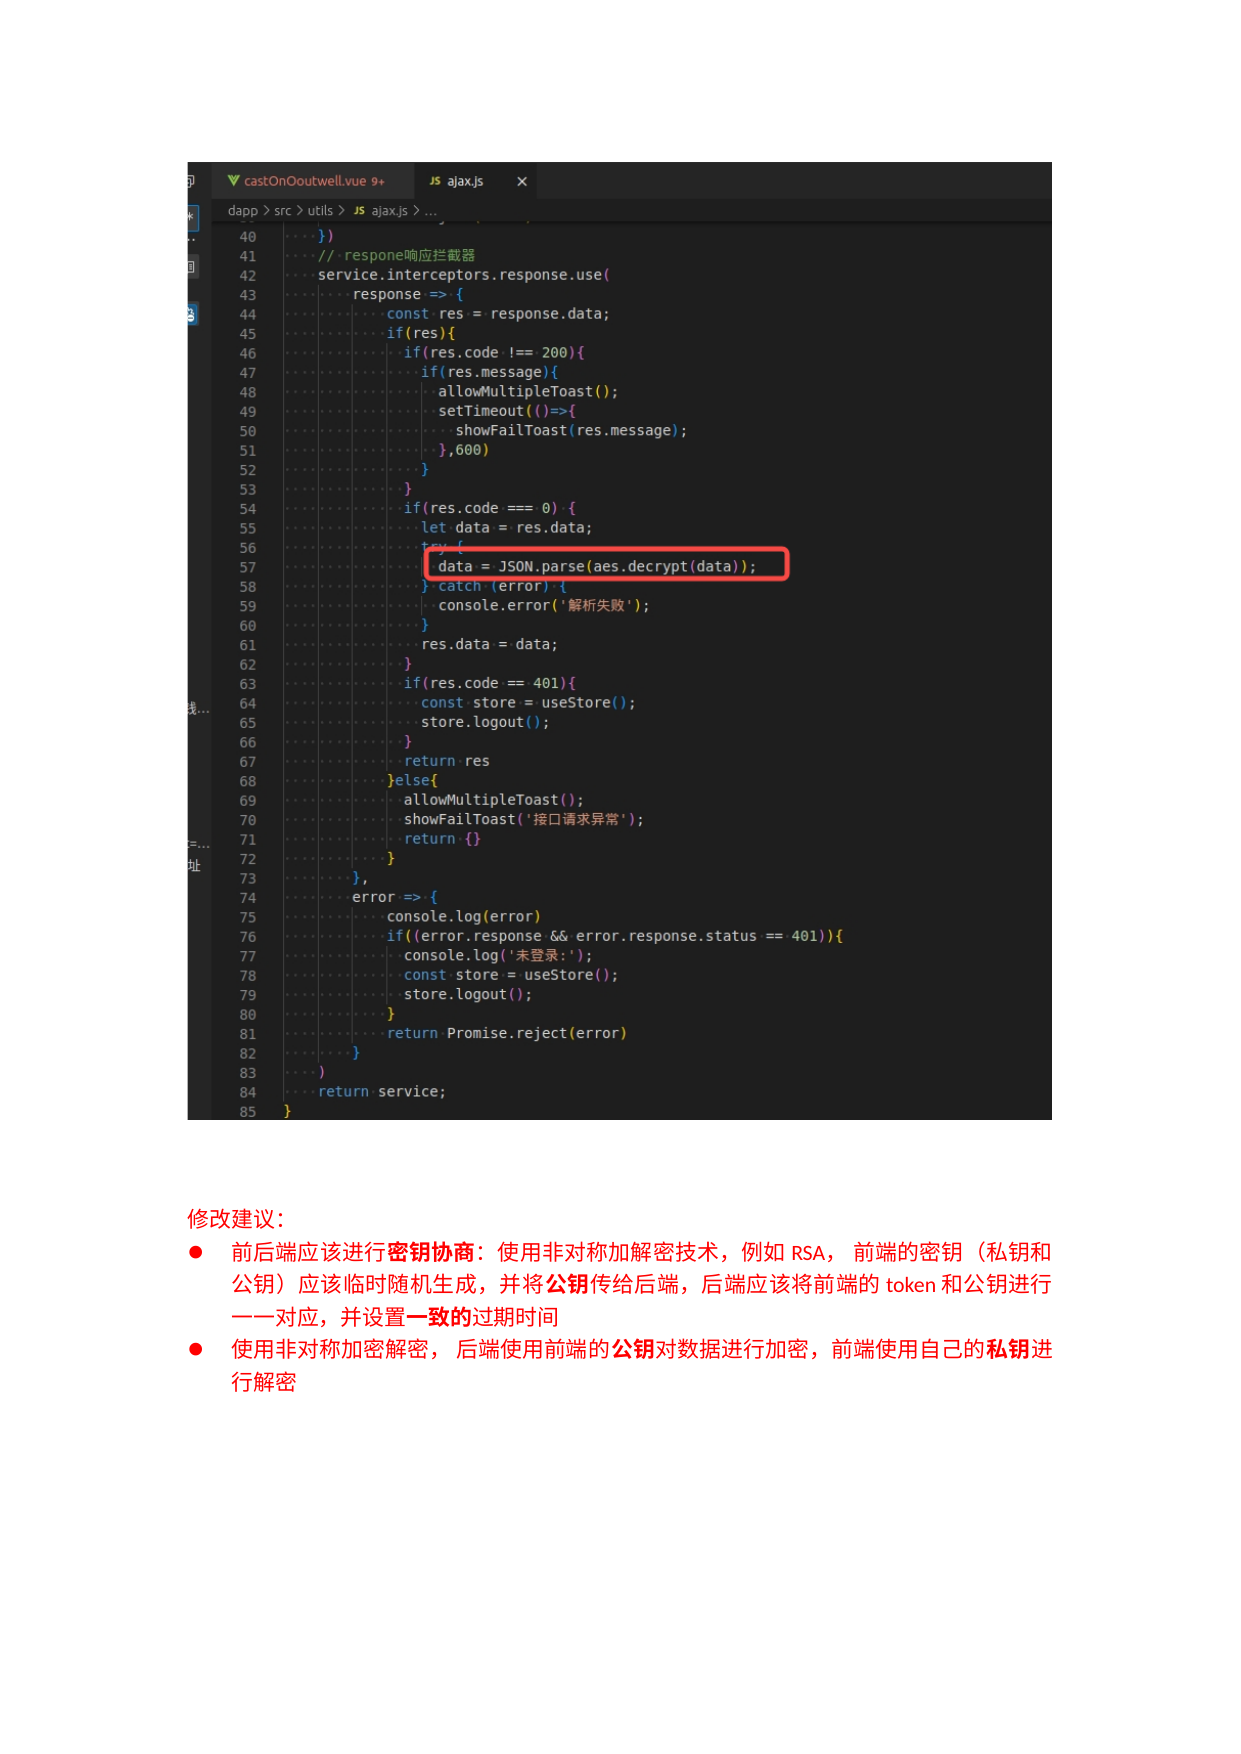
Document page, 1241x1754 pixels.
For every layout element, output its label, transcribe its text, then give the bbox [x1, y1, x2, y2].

picture [187, 162, 1052, 1120]
list 前后端应该进行密钥协商：使用非对称加解密技术，例如RSA， 前端的密钥（私钥和公钥）应该临时随机生成，并将公钥传给后端，后端应该将前端的token和公钥进行一一对应，并设置一致的过期时间 [187, 1234, 1053, 1332]
list 使用非对称加密解密， 后端使用前端的公钥对数据进行加密，前端使用自己的私钥进行解密 [187, 1332, 1053, 1397]
list 修改建议： [187, 1202, 1053, 1234]
